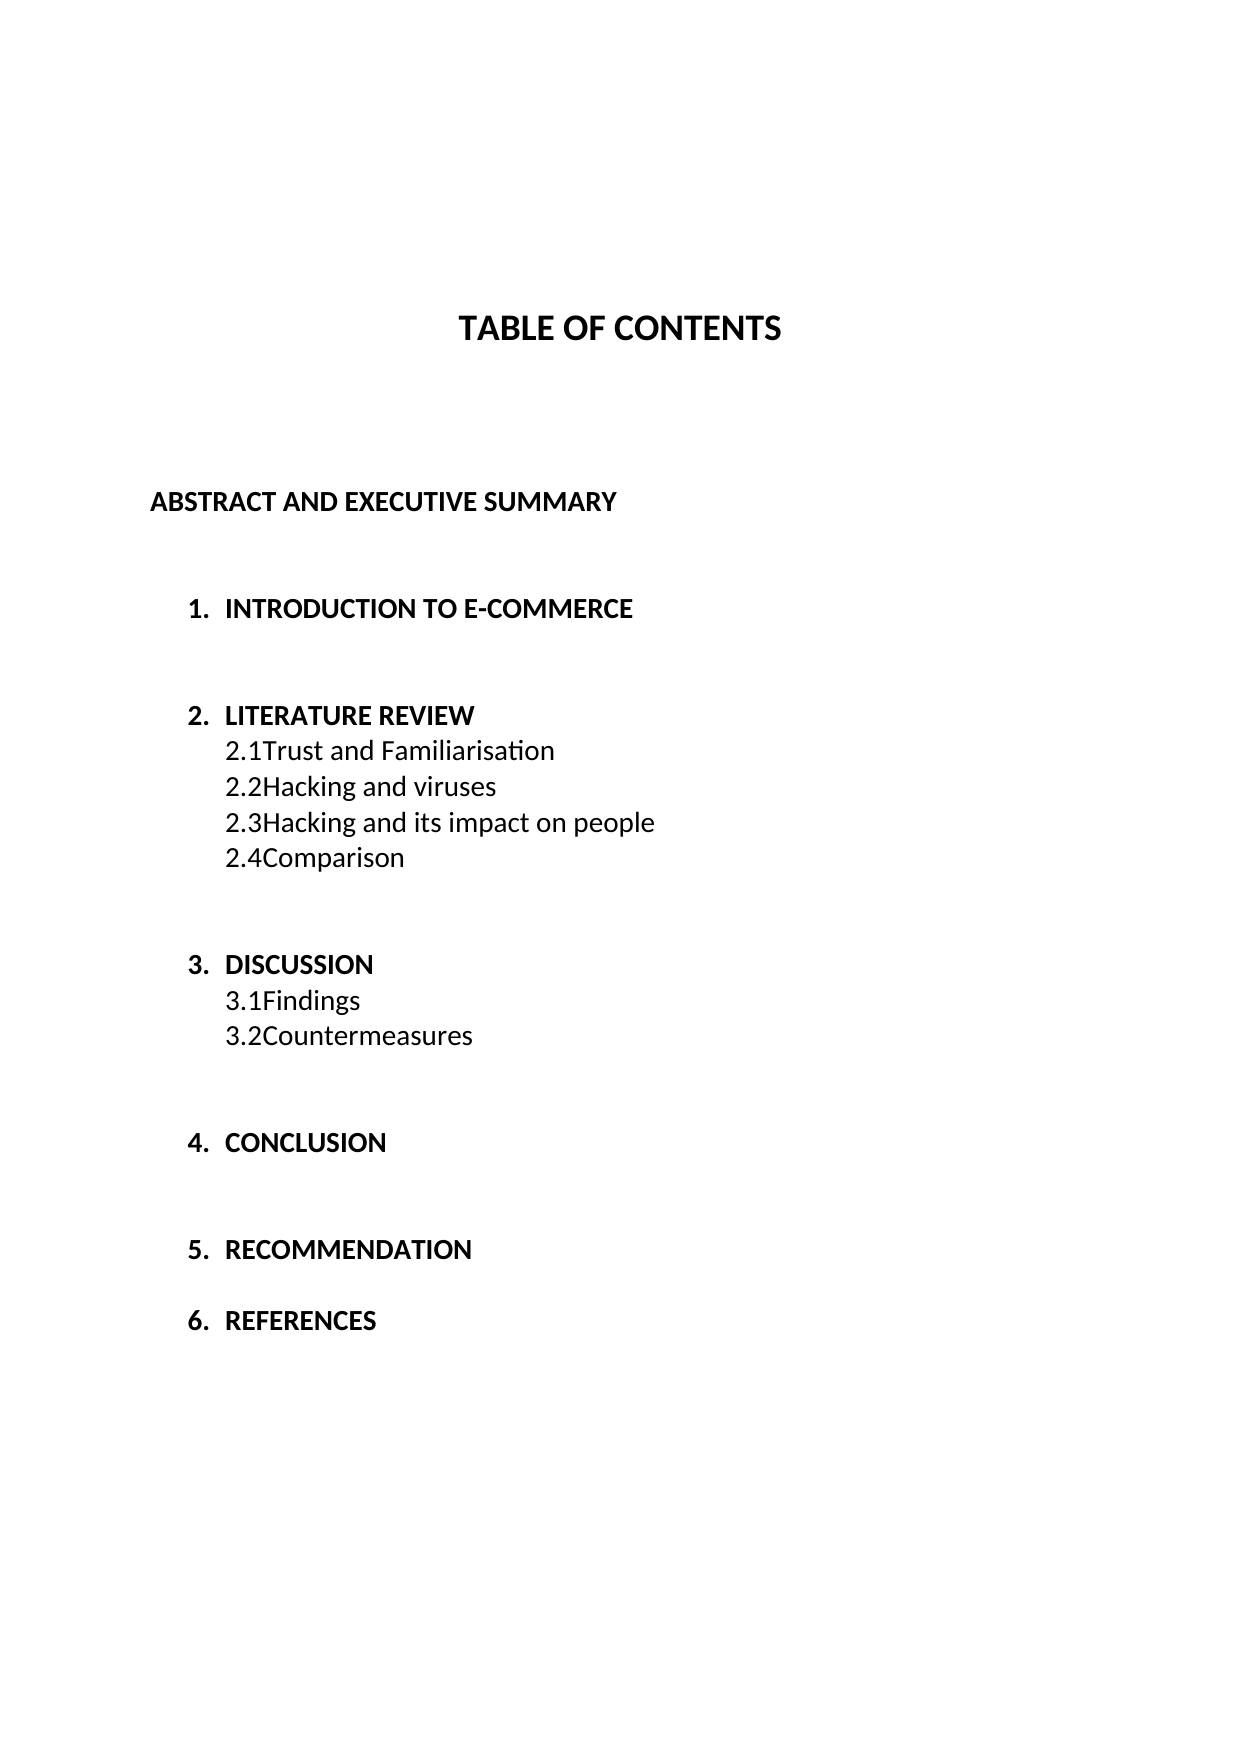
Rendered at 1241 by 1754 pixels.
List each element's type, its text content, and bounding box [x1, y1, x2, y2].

list Countermeasures [225, 1017, 1090, 1053]
list Trust and Familiarisation [225, 732, 1090, 768]
list REFERENCES [187, 1302, 1090, 1338]
list Findings [225, 982, 1090, 1017]
list Comparison [225, 839, 1090, 875]
text ABSTRACT AND EXECUTIVE SUMMARY [150, 483, 1090, 519]
list CONCLUSION [187, 1124, 1090, 1160]
list Hacking and its impact on people [225, 804, 1090, 839]
list RECOMMENDATION [187, 1231, 1090, 1267]
list LITERATURE REVIEW [187, 697, 1090, 732]
list Hacking and viruses [225, 768, 1090, 804]
text TABLE OF CONTENTS [150, 304, 1090, 350]
list DISCUSSION [187, 946, 1090, 982]
list INTRODUCTION TO E-COMMERCE [187, 590, 1090, 626]
